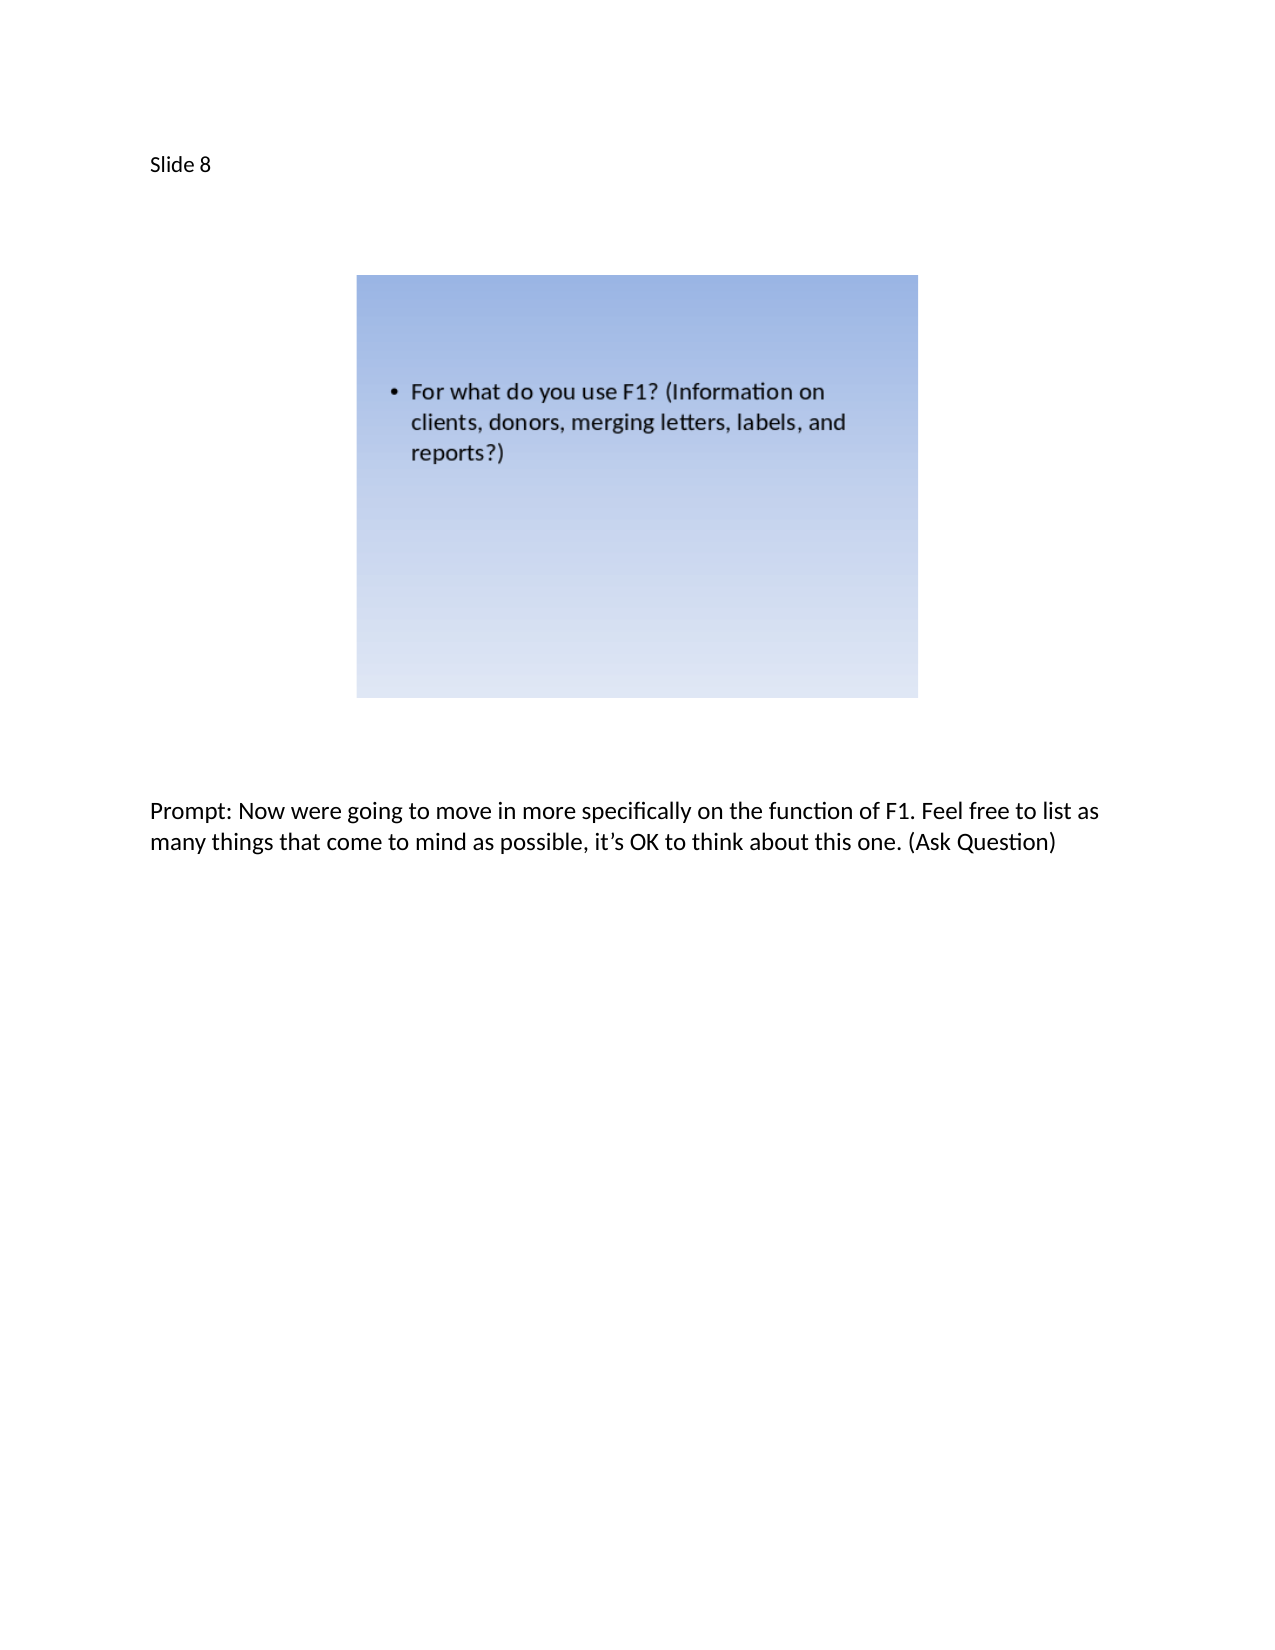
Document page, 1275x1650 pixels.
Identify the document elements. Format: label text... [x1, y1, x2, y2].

text Slide 8 [150, 150, 1125, 178]
text Prompt: Now were going to move in more specifically on the function of F1. Feel free to list as many things that come to mind as possible, it’s OK to think about this one. (Ask Question) [150, 795, 1125, 856]
